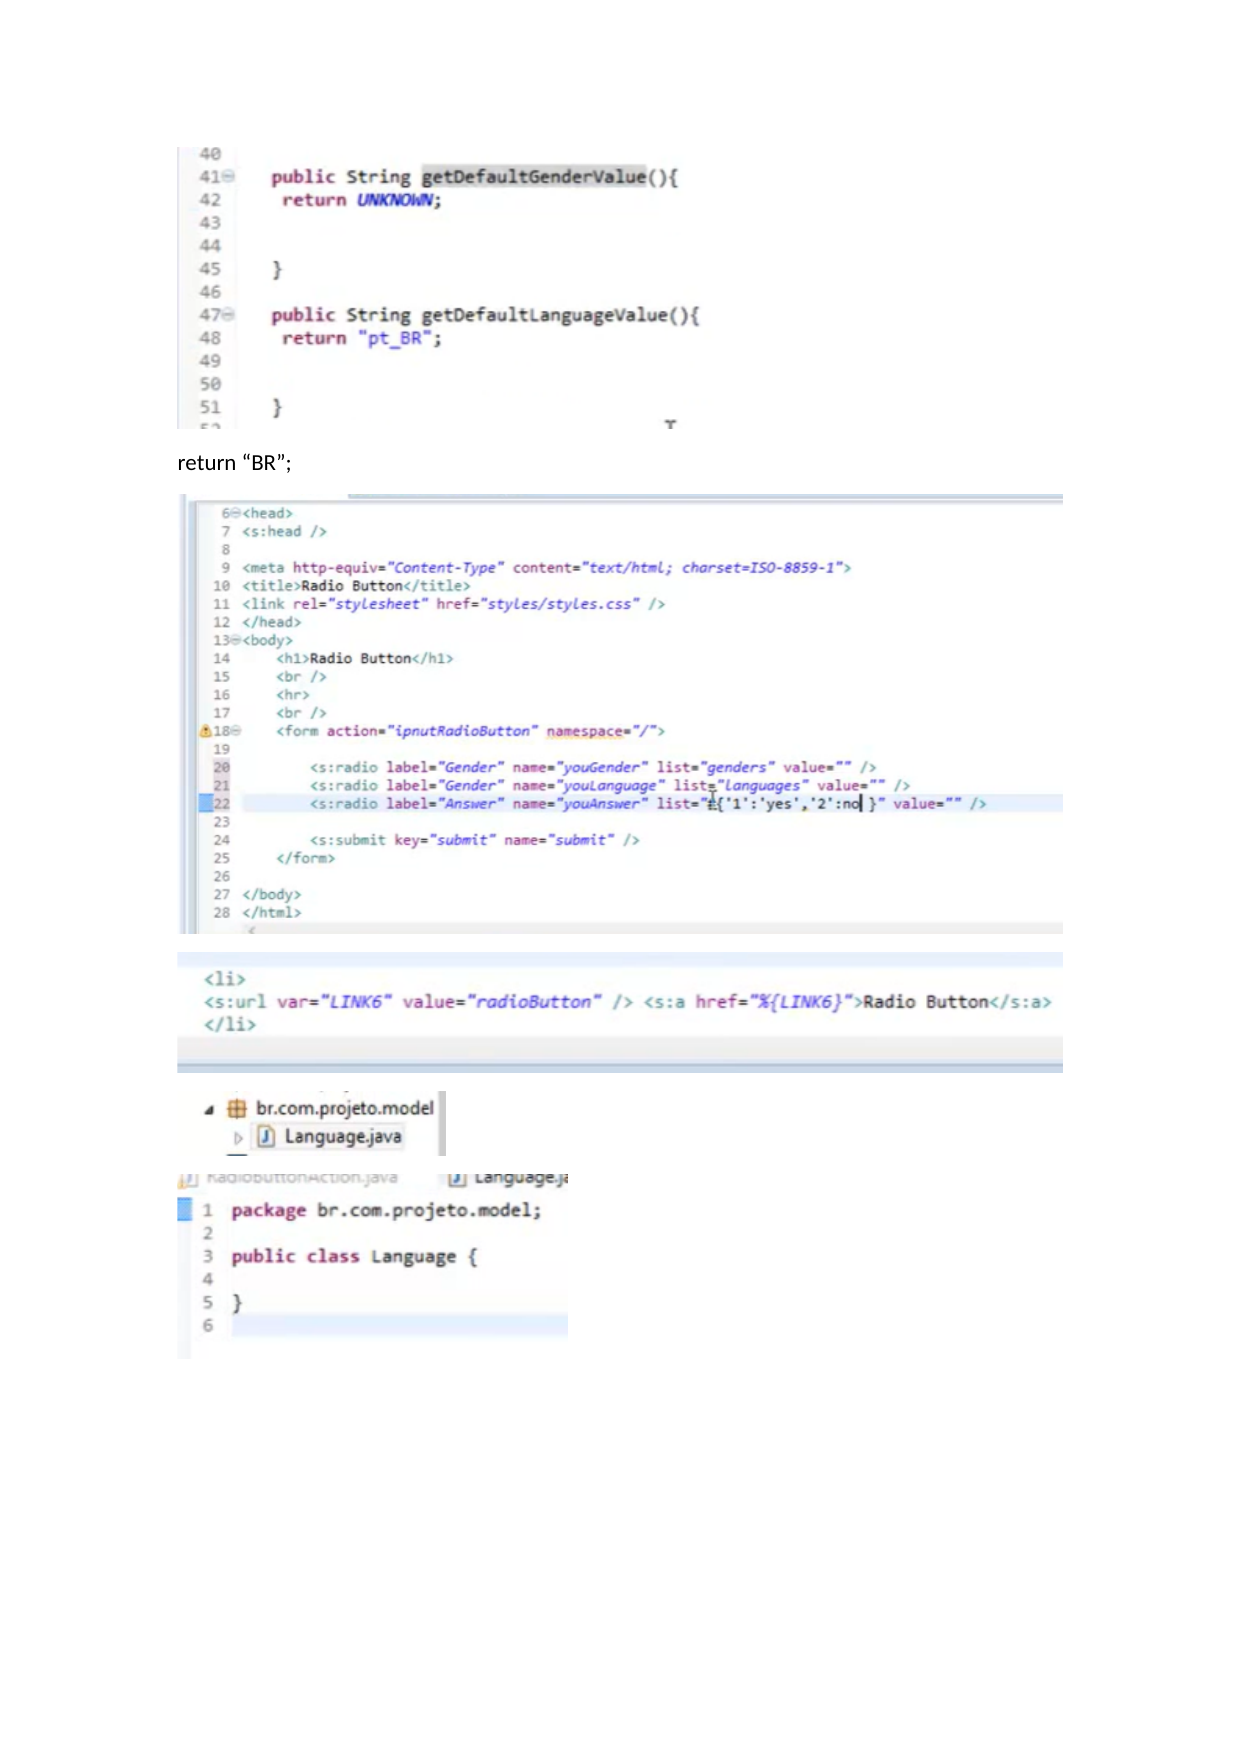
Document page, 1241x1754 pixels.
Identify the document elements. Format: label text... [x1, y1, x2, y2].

picture [177, 1174, 568, 1359]
picture [177, 1091, 446, 1156]
picture [177, 147, 768, 429]
picture [177, 952, 1063, 1073]
text return “BR”; [177, 448, 1063, 476]
picture [177, 494, 1063, 934]
